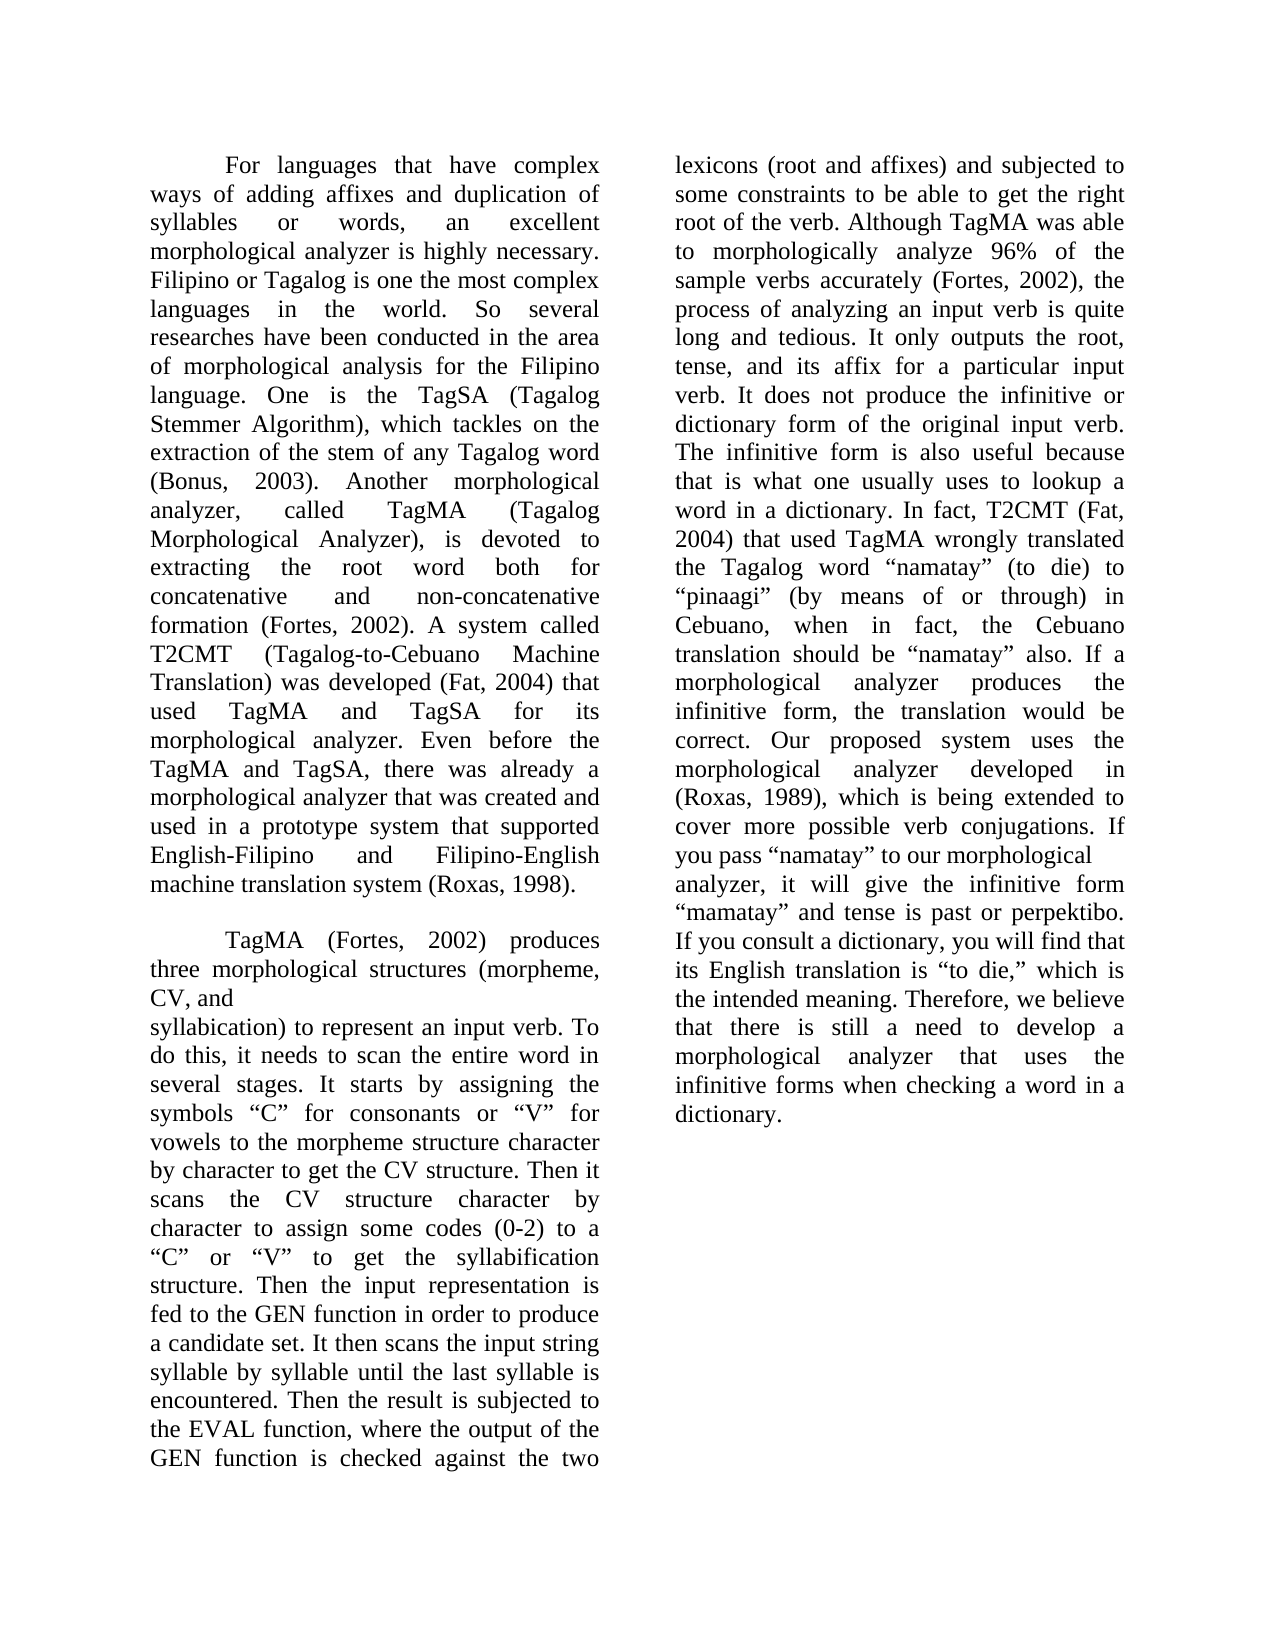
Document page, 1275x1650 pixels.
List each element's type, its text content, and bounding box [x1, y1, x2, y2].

list analyzer, it will give the infinitive form “mamatay” and tense is past or perpektibo. If you consult a dictionary, you will find that its English translation is “to die,” which is the intended meaning. Therefore, we believe that there is still a need to develop a morphological analyzer that uses the infinitive forms when checking a word in a dictionary. [675, 869, 1125, 1127]
list syllabication) to represent an input verb. To do this, it needs to scan the entire word in several stages. It starts by assigning the symbols “C” for consonants or “V” for vowels to the morpheme structure character by character to get the CV structure. Then it scans the CV structure character by character to assign some codes (0-2) to a “C” or “V” to get the syllabification structure. Then the input representation is fed to the GEN function in order to produce a candidate set. It then scans the input string syllable by syllable until the last syllable is encountered. Then the result is subjected to the EVAL function, where the output of the GEN function is checked against the two lexicons (root and affixes) and subjected to some constraints to be able to get the right root of the verb. Although TagMA was able to morphologically analyze 96% of the sample verbs accurately (Fortes, 2002), the process of analyzing an input verb is quite long and tedious. It only outputs the root, tense, and its affix for a particular input verb. It does not produce the infinitive or dictionary form of the original input verb. The infinitive form is also useful because that is what one usually uses to lookup a word in a dictionary. In fact, T2CMT (Fat, 2004) that used TagMA wrongly translated the Tagalog word “namatay” (to die) to “pinaagi” (by means of or through) in Cebuano, when in fact, the Cebuano translation should be “namatay” also. If a morphological analyzer produces the infinitive form, the translation would be correct. Our proposed system uses the morphological analyzer developed in (Roxas, 1989), which is being extended to cover more possible verb conjugations. If you pass “namatay” to our morphological [150, 1012, 600, 1472]
list For languages that have complex ways of adding affixes and duplication of syllables or words, an excellent morphological analyzer is highly necessary. Filipino or Tagalog is one the most complex languages in the world. So several researches have been conducted in the area of morphological analysis for the Filipino language. One is the TagSA (Tagalog Stemmer Algorithm), which tackles on the extraction of the stem of any Tagalog word (Bonus, 2003). Another morphological analyzer, called TagMA (Tagalog Morphological Analyzer), is devoted to extracting the root word both for concatenative and non-concatenative formation (Fortes, 2002). A system called T2CMT (Tagalog-to-Cebuano Machine Translation) was developed (Fat, 2004) that used TagMA and TagSA for its morphological analyzer. Even before the TagMA and TagSA, there was already a morphological analyzer that was created and used in a prototype system that supported English-Filipino and Filipino-English machine translation system (Roxas, 1998). [150, 150, 600, 897]
list TagMA (Fortes, 2002) produces three morphological structures (morpheme, CV, and [150, 926, 600, 1012]
list syllabication) to represent an input verb. To do this, it needs to scan the entire word in several stages. It starts by assigning the symbols “C” for consonants or “V” for vowels to the morpheme structure character by character to get the CV structure. Then it scans the CV structure character by character to assign some codes (0-2) to a “C” or “V” to get the syllabification structure. Then the input representation is fed to the GEN function in order to produce a candidate set. It then scans the input string syllable by syllable until the last syllable is encountered. Then the result is subjected to the EVAL function, where the output of the GEN function is checked against the two lexicons (root and affixes) and subjected to some constraints to be able to get the right root of the verb. Although TagMA was able to morphologically analyze 96% of the sample verbs accurately (Fortes, 2002), the process of analyzing an input verb is quite long and tedious. It only outputs the root, tense, and its affix for a particular input verb. It does not produce the infinitive or dictionary form of the original input verb. The infinitive form is also useful because that is what one usually uses to lookup a word in a dictionary. In fact, T2CMT (Fat, 2004) that used TagMA wrongly translated the Tagalog word “namatay” (to die) to “pinaagi” (by means of or through) in Cebuano, when in fact, the Cebuano translation should be “namatay” also. If a morphological analyzer produces the infinitive form, the translation would be correct. Our proposed system uses the morphological analyzer developed in (Roxas, 1989), which is being extended to cover more possible verb conjugations. If you pass “namatay” to our morphological [675, 150, 1125, 869]
